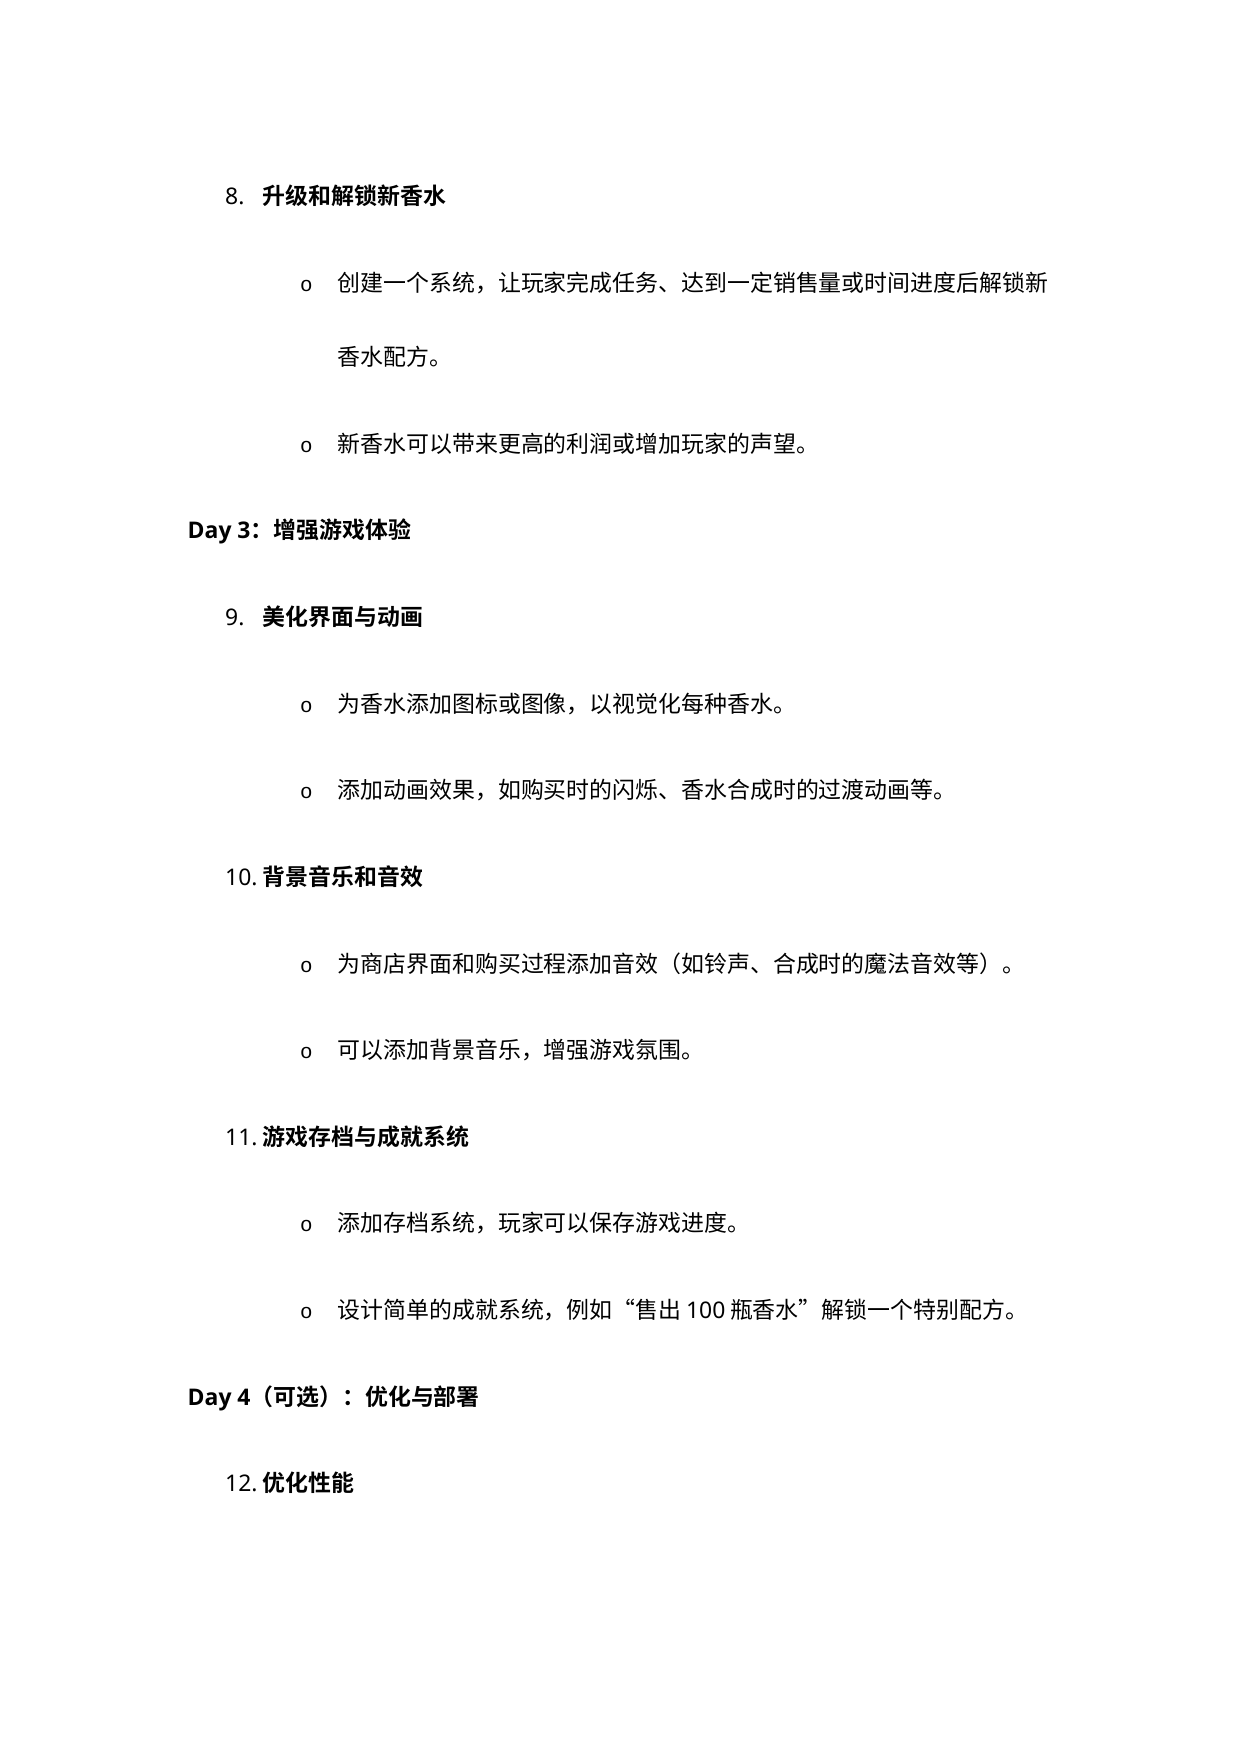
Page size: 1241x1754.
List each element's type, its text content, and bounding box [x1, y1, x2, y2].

list 添加存档系统，玩家可以保存游戏进度。 [300, 1189, 1053, 1254]
list 添加动画效果，如购买时的闪烁、香水合成时的过渡动画等。 [300, 756, 1053, 821]
text Day 3：增强游戏体验 [187, 496, 1053, 561]
list 优化性能 [225, 1449, 1053, 1514]
list 背景音乐和音效 [225, 843, 1053, 908]
list 升级和解锁新香水 [225, 162, 1053, 227]
list 可以添加背景音乐，增强游戏氛围。 [300, 1016, 1053, 1081]
list 为商店界面和购买过程添加音效（如铃声、合成时的魔法音效等）。 [300, 929, 1053, 994]
list 美化界面与动画 [225, 583, 1053, 648]
list 为香水添加图标或图像，以视觉化每种香水。 [300, 670, 1053, 735]
list 游戏存档与成就系统 [225, 1103, 1053, 1168]
list 设计简单的成就系统，例如“售出100瓶香水”解锁一个特别配方。 [300, 1276, 1053, 1341]
text Day 4（可选）：优化与部署 [187, 1363, 1053, 1428]
list 创建一个系统，让玩家完成任务、达到一定销售量或时间进度后解锁新香水配方。 [300, 249, 1053, 388]
list 新香水可以带来更高的利润或增加玩家的声望。 [300, 410, 1053, 475]
